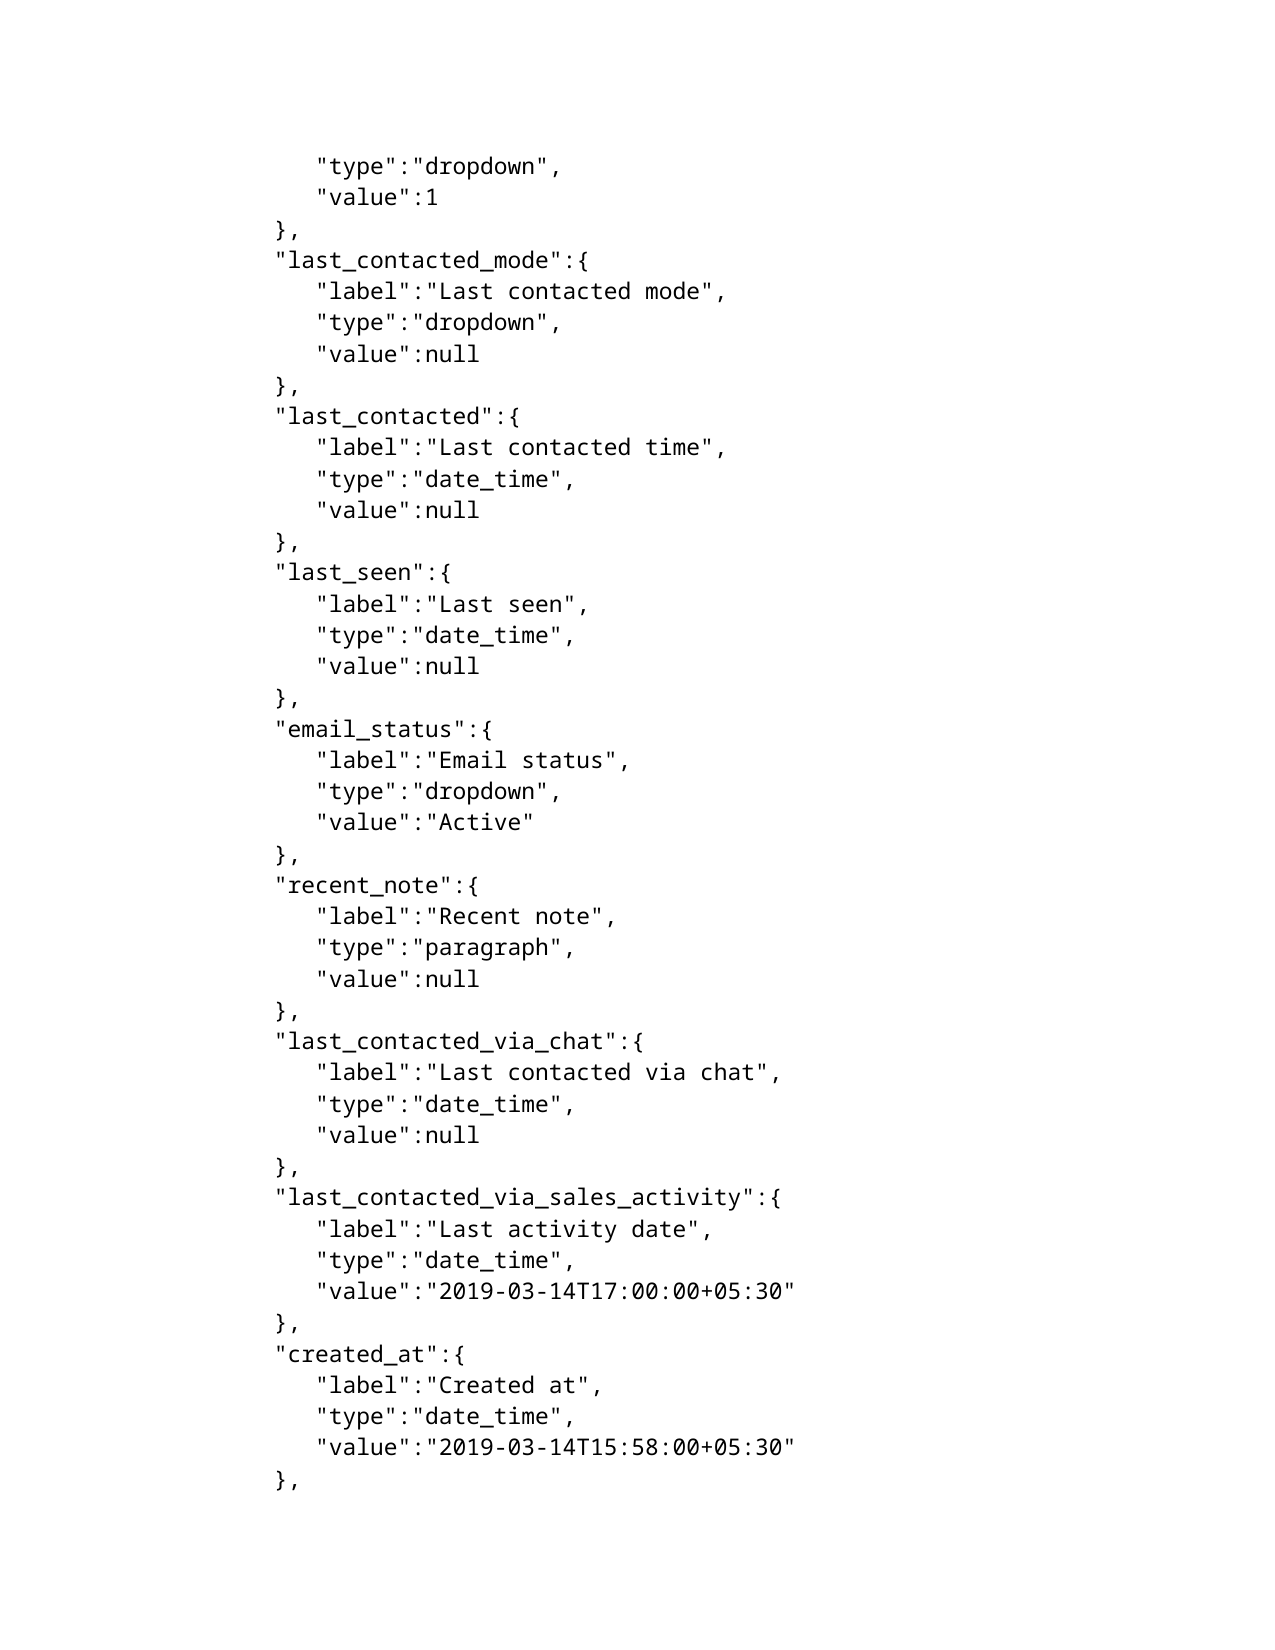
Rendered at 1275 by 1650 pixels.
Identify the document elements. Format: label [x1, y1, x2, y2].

text [150, 150, 1125, 1494]
